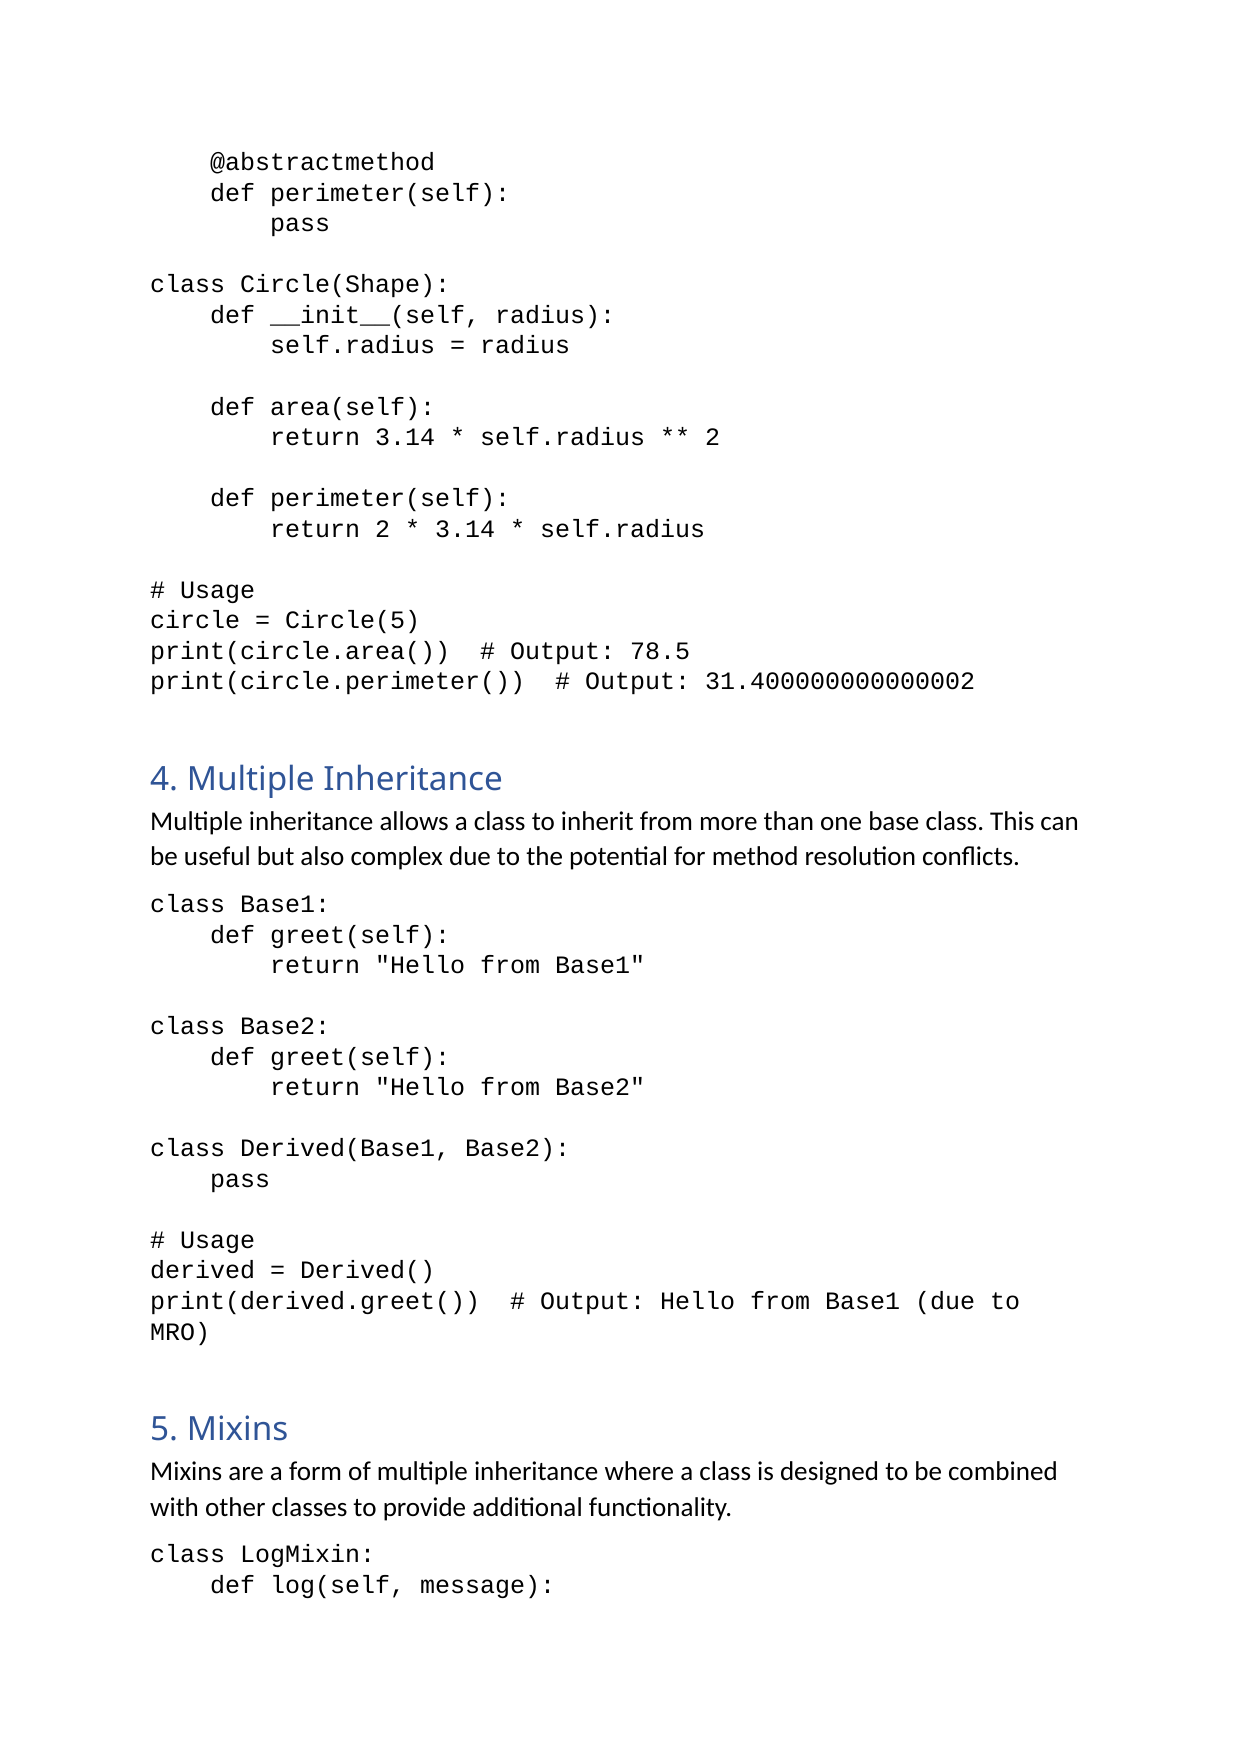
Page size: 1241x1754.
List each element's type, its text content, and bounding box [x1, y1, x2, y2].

text class Base1: [150, 892, 1090, 920]
text derived = Derived() [150, 1258, 1090, 1286]
text print(circle.perimeter()) # Output: 31.400000000000002 [150, 669, 1090, 697]
text print(circle.area()) # Output: 78.5 [150, 638, 1090, 667]
text # Usage [150, 1227, 1090, 1256]
text class Circle(Shape): [150, 272, 1090, 300]
text pass [150, 211, 1090, 239]
text @abstractmethod [150, 150, 1090, 178]
text return 2 * 3.14 * self.radius [150, 516, 1090, 544]
text print(derived.greet()) # Output: Hello from Base1 (due to MRO) [150, 1288, 1090, 1347]
text def perimeter(self): [150, 486, 1090, 514]
text Multiple inheritance allows a class to inherit from more than one base class. This can be useful but also complex due to the potential for method resolution conflicts. [150, 804, 1090, 872]
text self.radius = radius [150, 333, 1090, 361]
text return 3.14 * self.radius ** 2 [150, 425, 1090, 453]
text # Usage [150, 577, 1090, 606]
text def greet(self): [150, 1044, 1090, 1073]
text class LogMixin: [150, 1542, 1090, 1570]
subtitle 5. Mixins [150, 1405, 1090, 1451]
subtitle 4. Multiple Inheritance [150, 755, 1090, 800]
text def perimeter(self): [150, 181, 1090, 209]
text def greet(self): [150, 922, 1090, 951]
text circle = Circle(5) [150, 608, 1090, 636]
text return "Hello from Base2" [150, 1075, 1090, 1103]
text return "Hello from Base1" [150, 953, 1090, 981]
text def area(self): [150, 394, 1090, 422]
text Mixins are a form of multiple inheritance where a class is designed to be combined with other classes to provide additional functionality. [150, 1454, 1090, 1523]
text class Base2: [150, 1014, 1090, 1042]
text def __init__(self, radius): [150, 303, 1090, 331]
text def log(self, message): [150, 1572, 1090, 1601]
text pass [150, 1166, 1090, 1195]
text class Derived(Base1, Base2): [150, 1136, 1090, 1164]
